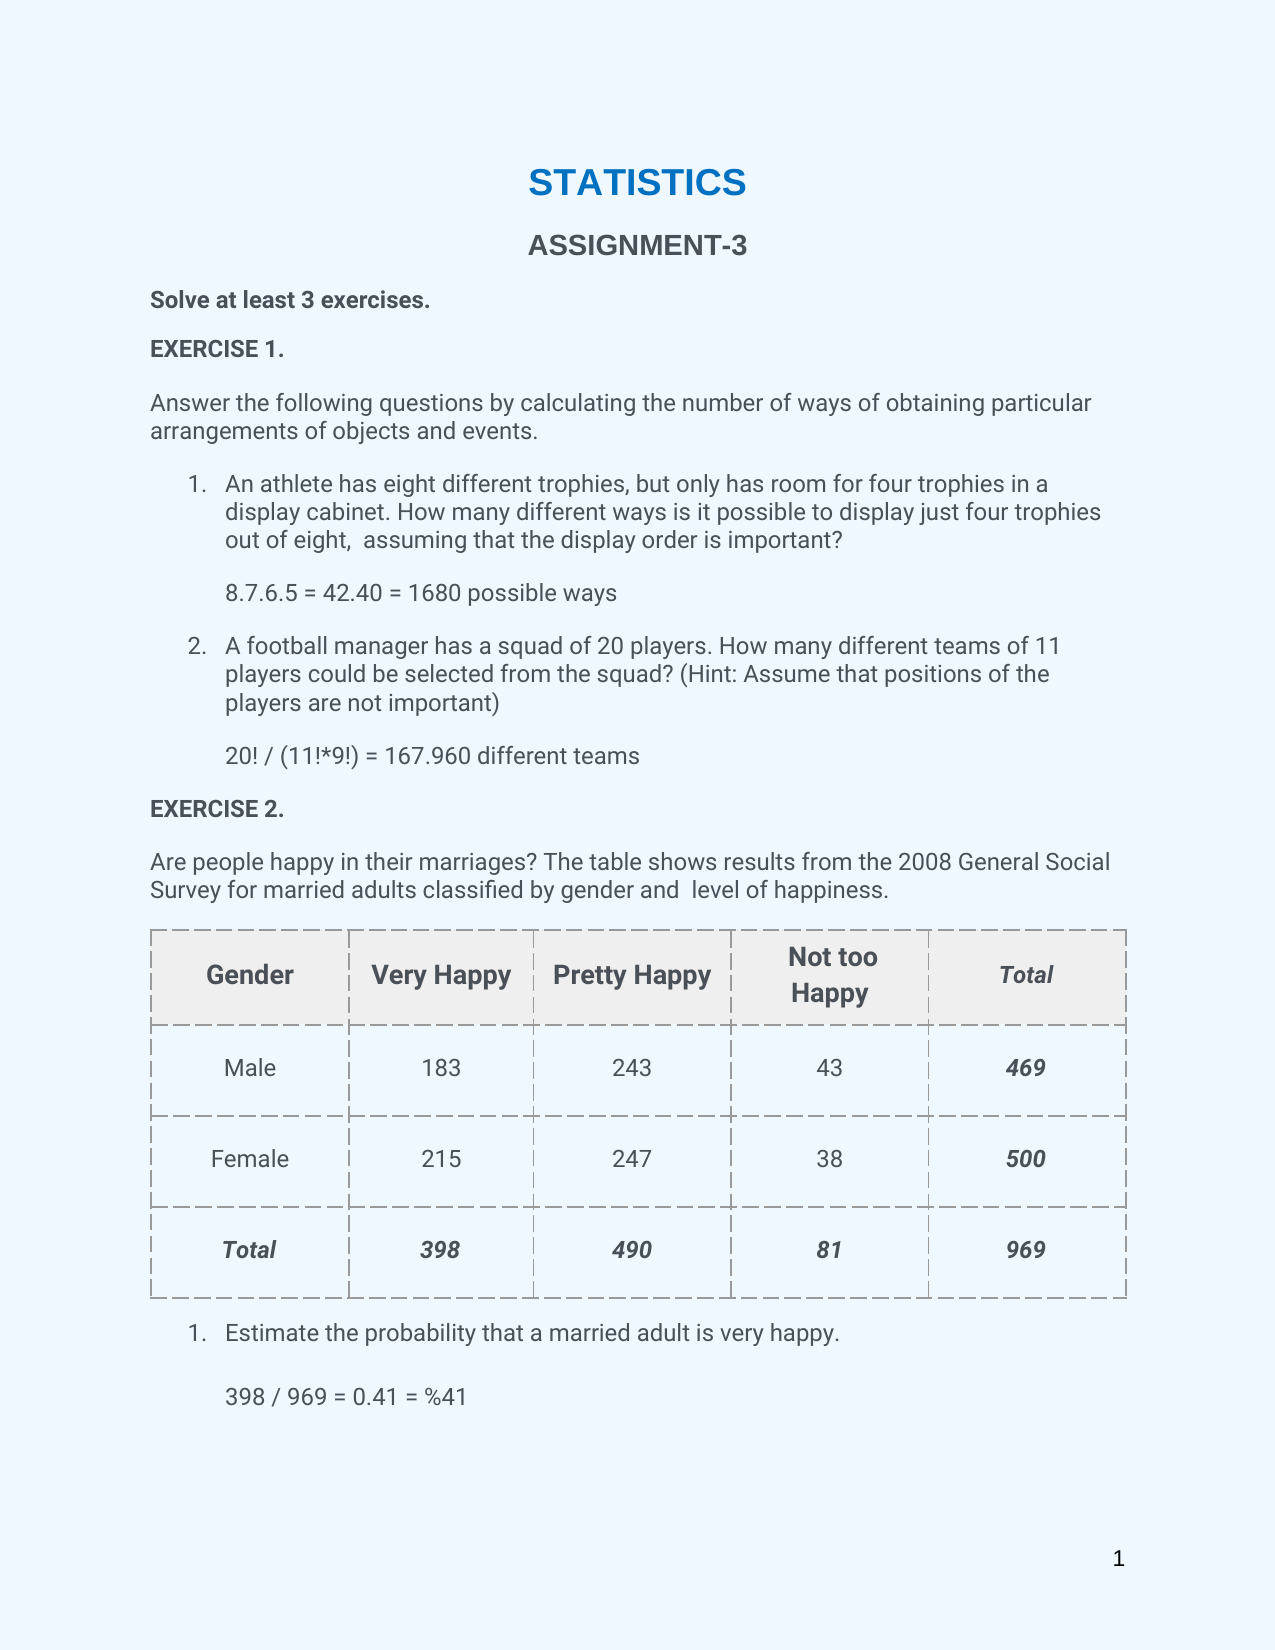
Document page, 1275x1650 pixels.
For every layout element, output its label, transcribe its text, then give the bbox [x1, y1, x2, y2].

text STATISTICS [150, 160, 1125, 203]
text Are people happy in their marriages? The table shows results from the 2008 General Social Survey for married adults classified by gender and level of happiness. [150, 848, 1125, 904]
text EXERCISE 2. [150, 795, 1125, 823]
text Answer the following questions by calculating the number of ways of obtaining particular arrangements of objects and events. [150, 389, 1125, 445]
table_header Not too Happy [731, 929, 928, 1024]
table_cell 81 [731, 1206, 928, 1297]
list A football manager has a squad of 20 players. How many different teams of 11 players could be selected from the squad? (Hint: Assume that positions of the players are not important) [187, 632, 1125, 717]
table_header Total [928, 929, 1126, 1024]
table_cell 247 [533, 1115, 731, 1206]
table_cell 469 [928, 1024, 1126, 1115]
text 20! / (11!*9!) = 167.960 different teams [150, 742, 1125, 770]
table_cell Total [151, 1206, 349, 1297]
list An athlete has eight different trophies, but only has room for four trophies in a display cabinet. How many different ways is it possible to display just four trophies out of eight, assuming that the display order is important? [187, 470, 1125, 554]
table_cell Male [151, 1024, 349, 1115]
text EXERCISE 1. [150, 336, 1125, 364]
table_header Very Happy [349, 929, 533, 1024]
table_cell 500 [928, 1115, 1126, 1206]
table_cell 38 [731, 1115, 928, 1206]
table_cell 398 [349, 1206, 533, 1297]
text ASSIGNMENT-3 [150, 228, 1125, 262]
table_cell 183 [349, 1024, 533, 1115]
table_cell 215 [349, 1115, 533, 1206]
table_header Pretty Happy [533, 929, 731, 1024]
table_cell 490 [533, 1206, 731, 1297]
text Solve at least 3 exercises. [150, 287, 1125, 315]
list Estimate the probability that a married adult is very happy. [187, 1320, 1125, 1348]
table_header Gender [151, 929, 349, 1024]
table_cell 969 [928, 1206, 1126, 1297]
table_cell Female [151, 1115, 349, 1206]
text 398 / 969 = 0.41 = %41 [225, 1383, 1125, 1411]
text 8.7.6.5 = 42.40 = 1680 possible ways [150, 579, 1125, 607]
table_cell 243 [533, 1024, 731, 1115]
table_cell 43 [731, 1024, 928, 1115]
